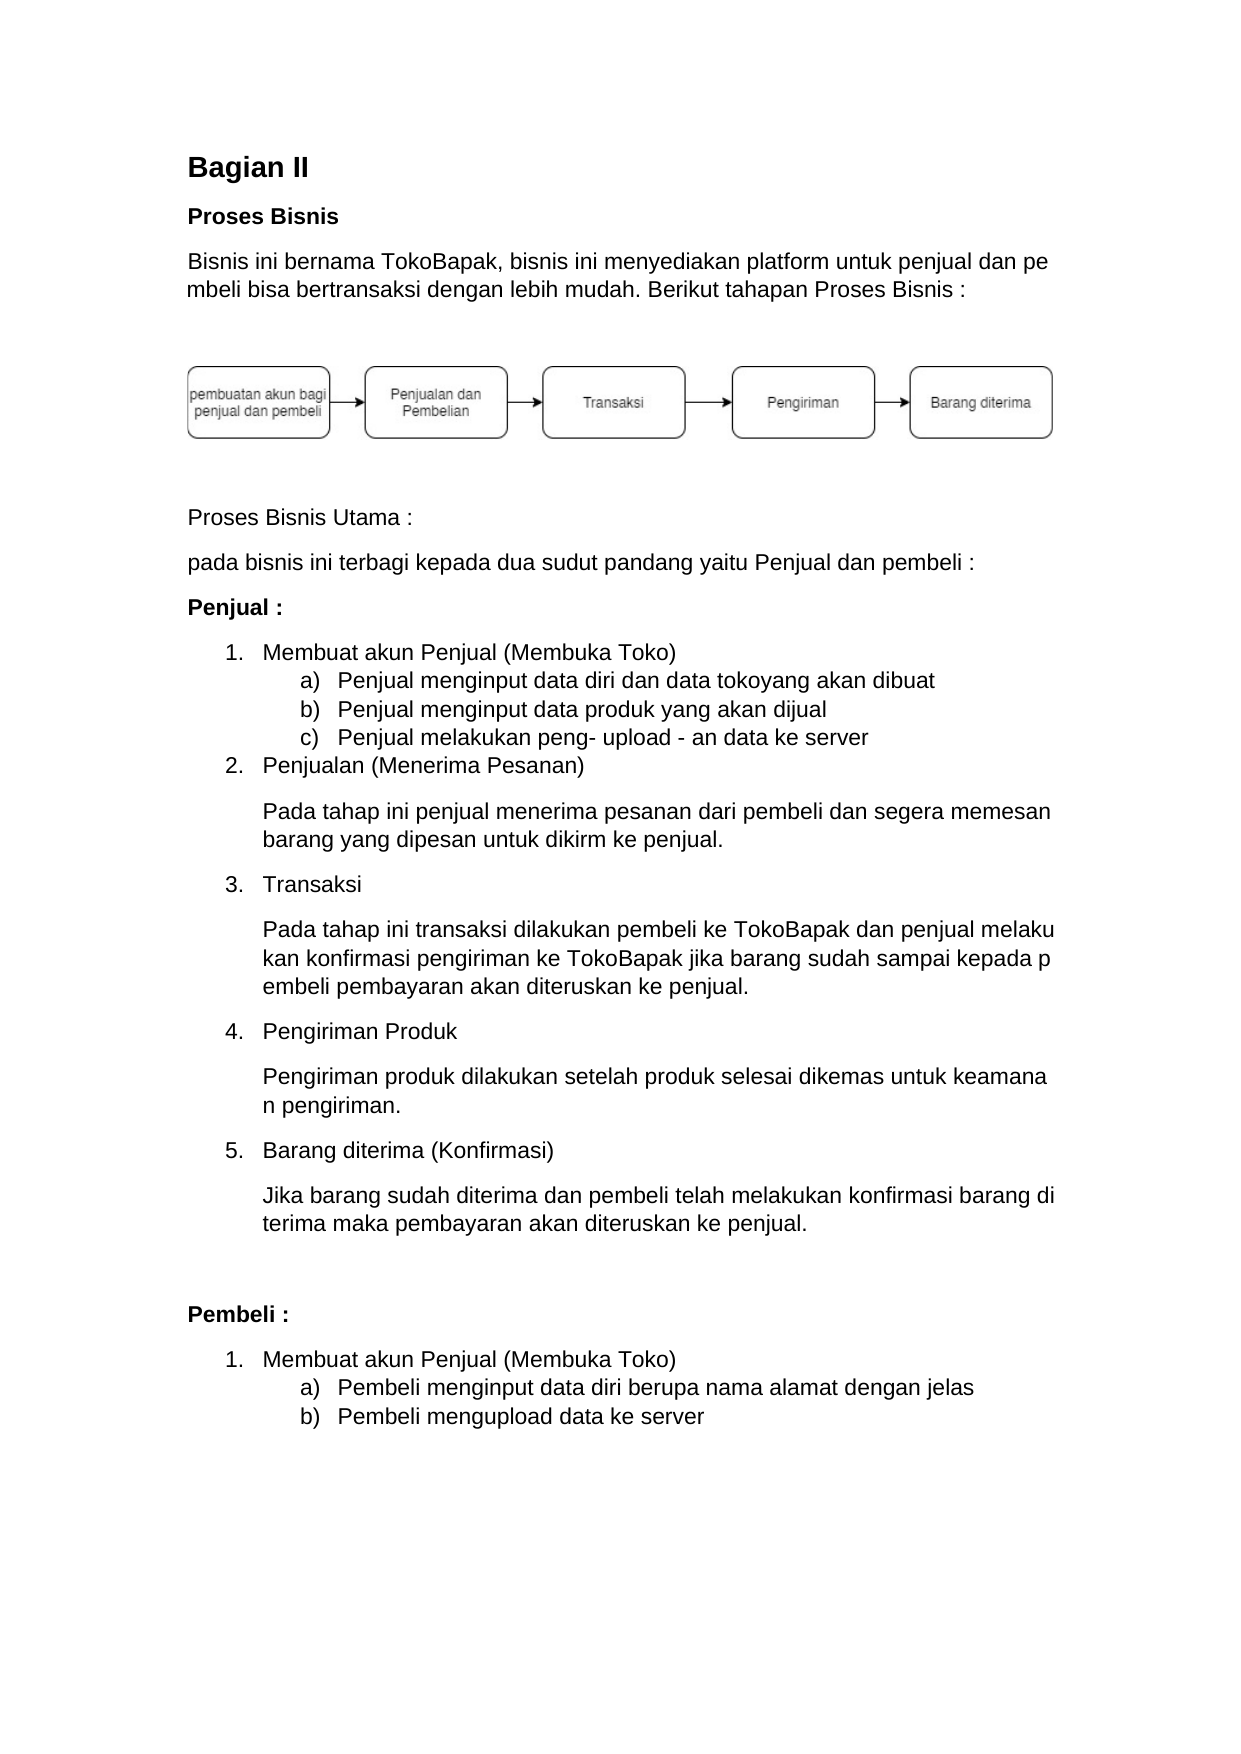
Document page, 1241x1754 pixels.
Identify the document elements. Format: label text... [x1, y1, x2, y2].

list Penjual melakukan peng- upload - an data ke server [300, 724, 1058, 750]
list Pengiriman Produk [225, 1018, 1058, 1044]
list Penjualan (Menerima Pesanan) [225, 752, 1058, 779]
list Barang diterima (Konfirmasi) [225, 1137, 1058, 1163]
text Pengiriman produk dilakukan setelah produk selesai dikemas untuk keamanan pengiriman. [262, 1063, 1058, 1118]
list Penjual menginput data diri dan data tokoyang akan dibuat [300, 667, 1058, 693]
text Bagian II [186, 150, 1058, 183]
list Pembeli menginput data diri berupa nama alamat dengan jelas [300, 1374, 1058, 1401]
list Pembeli mengupload data ke server [300, 1403, 1058, 1429]
list Membuat akun Penjual (Membuka Toko) [225, 639, 1058, 665]
text pada bisnis ini terbagi kepada dua sudut pandang yaitu Penjual dan pembeli : [186, 548, 1058, 575]
text Proses Bisnis Utama : [186, 503, 1058, 530]
text Penjual : [186, 594, 1058, 620]
text Pada tahap ini penjual menerima pesanan dari pembeli dan segera memesan barang yang dipesan untuk dikirm ke penjual. [262, 798, 1058, 852]
text Proses Bisnis [186, 203, 1058, 229]
text Bisnis ini bernama TokoBapak, bisnis ini menyediakan platform untuk penjual dan pembeli bisa bertransaksi dengan lebih mudah. Berikut tahapan Proses Bisnis : [186, 248, 1058, 303]
text Pada tahap ini transaksi dilakukan pembeli ke TokoBapak dan penjual melakukan konfirmasi pengiriman ke TokoBapak jika barang sudah sampai kepada pembeli pembayaran akan diteruskan ke penjual. [262, 916, 1058, 999]
list Transaksi [225, 871, 1058, 897]
picture [187, 366, 1053, 440]
list Penjual menginput data produk yang akan dijual [300, 696, 1058, 722]
text Jika barang sudah diterima dan pembeli telah melakukan konfirmasi barang diterima maka pembayaran akan diteruskan ke penjual. [262, 1182, 1058, 1237]
list Membuat akun Penjual (Membuka Toko) [225, 1346, 1058, 1372]
text Pembeli : [187, 1301, 1058, 1327]
